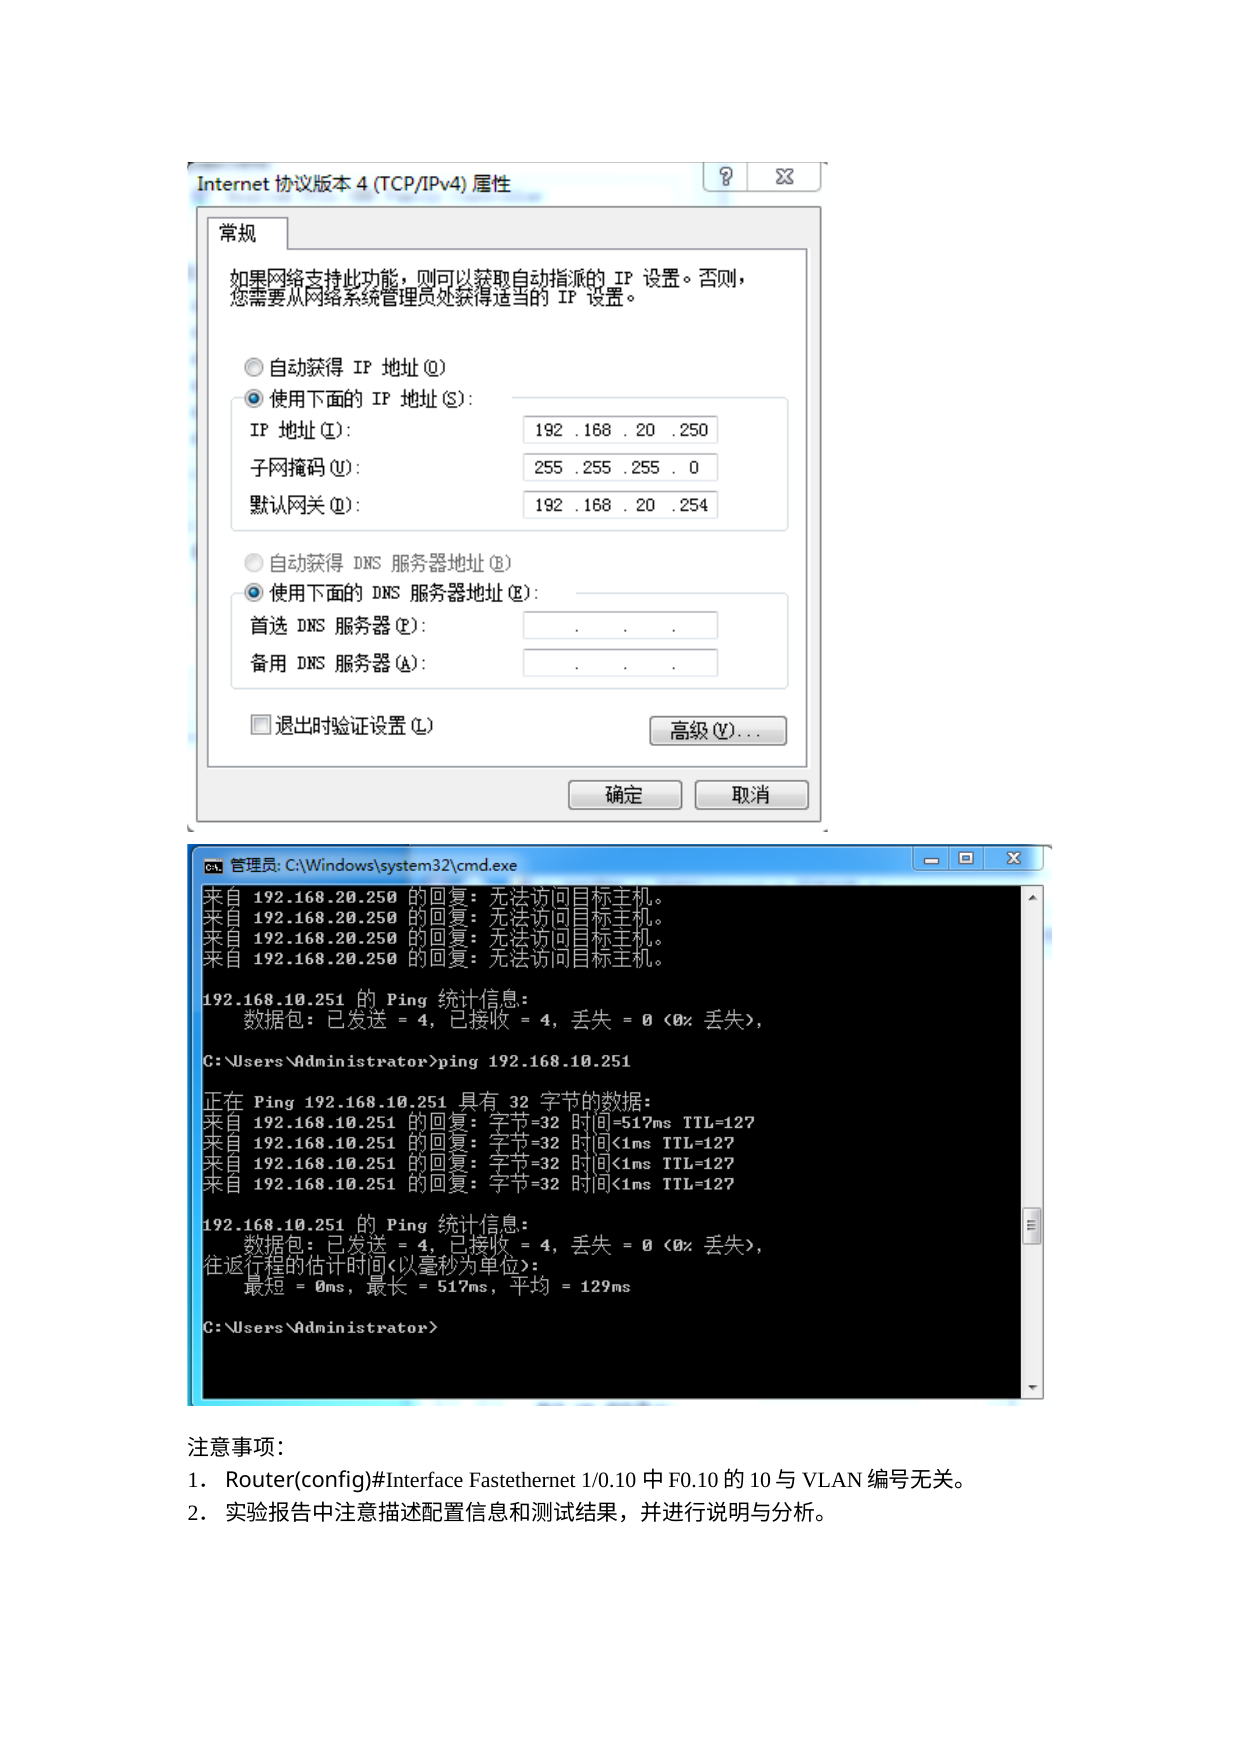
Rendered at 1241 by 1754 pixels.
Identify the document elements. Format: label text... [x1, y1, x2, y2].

text 注意事项： [187, 1429, 1053, 1462]
picture [187, 162, 828, 832]
list 实验报告中注意描述配置信息和测试结果，并进行说明与分析。 [187, 1494, 1053, 1527]
list Router(config)#Interface Fastethernet 1/0.10 中F0.10的10与VLAN编号无关。 [187, 1462, 1053, 1494]
picture [187, 844, 1053, 1406]
